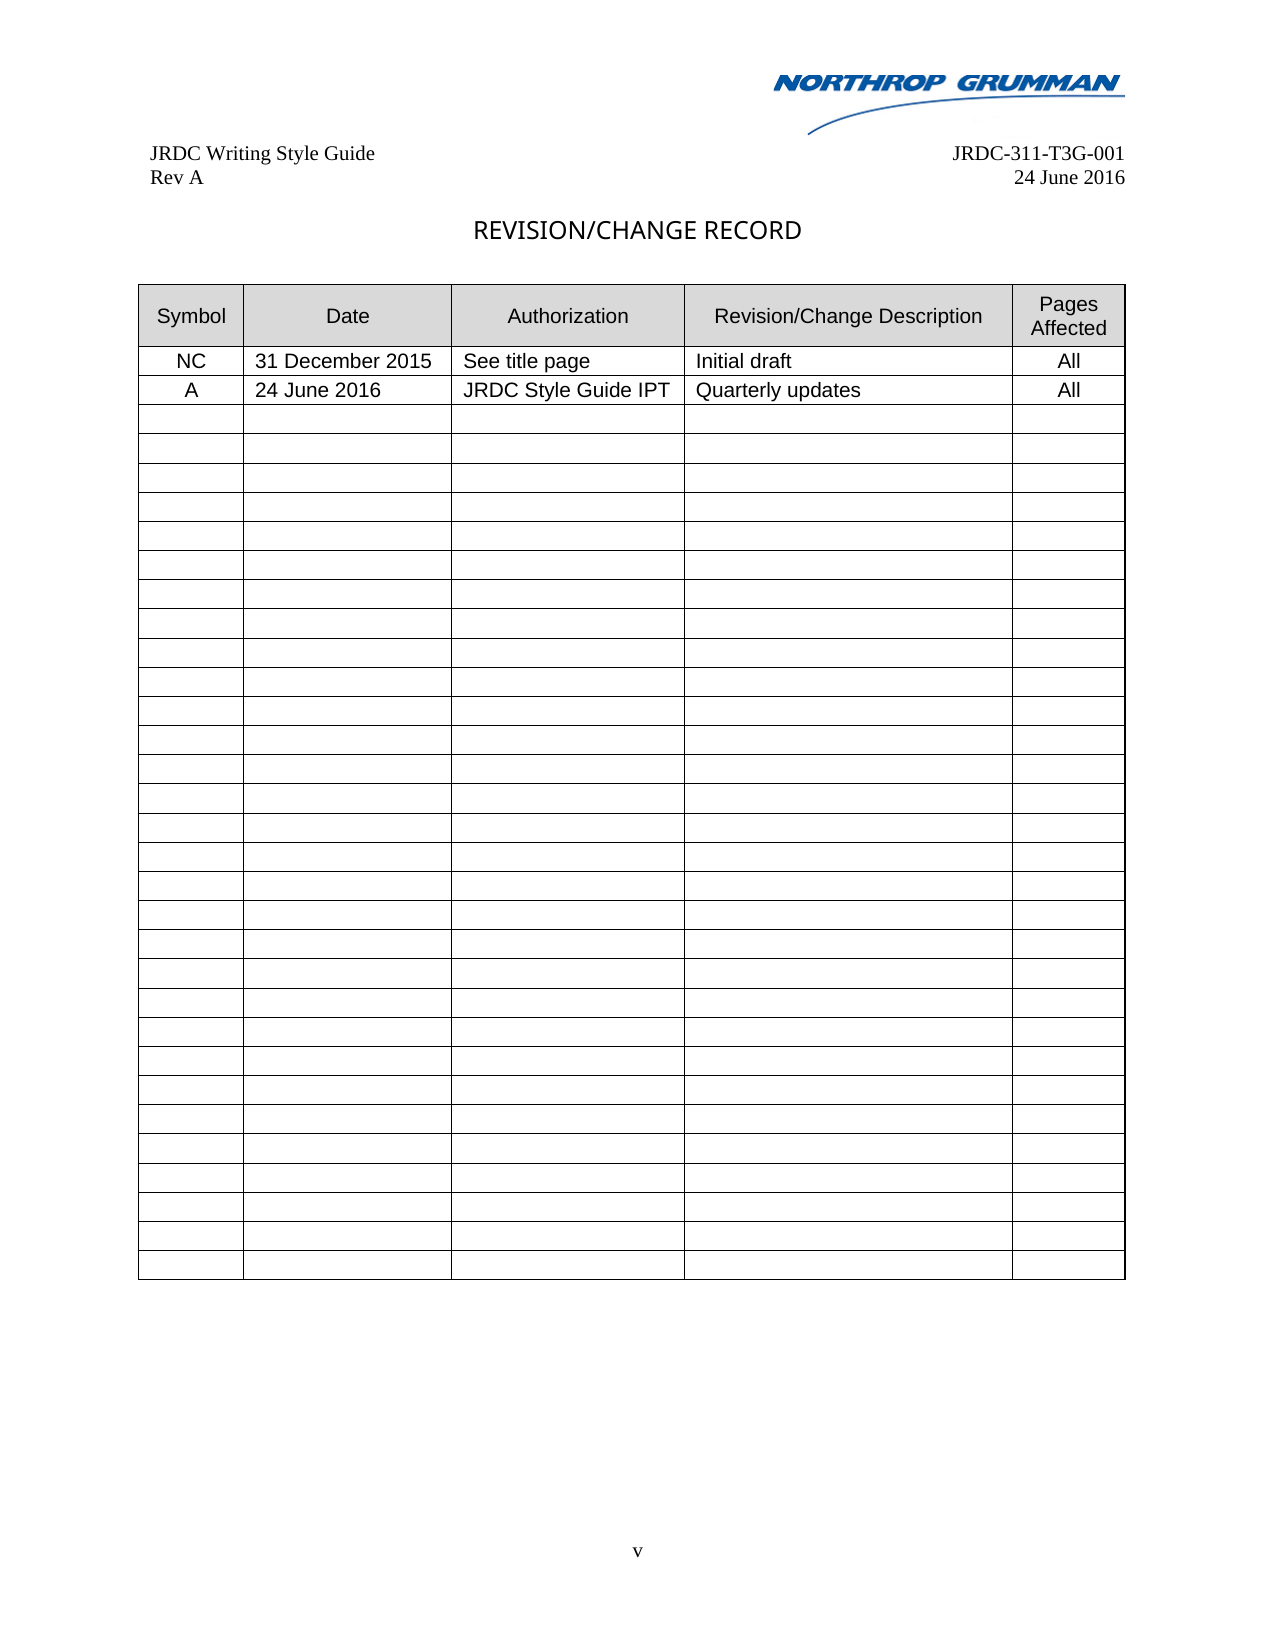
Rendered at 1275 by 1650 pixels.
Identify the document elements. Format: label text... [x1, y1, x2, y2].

table_cell [685, 405, 1012, 433]
table_cell [452, 755, 684, 783]
table_cell [452, 989, 684, 1017]
table_cell [1013, 1251, 1124, 1279]
table_cell [139, 901, 243, 929]
table_cell [685, 1251, 1012, 1279]
table_cell [452, 1105, 684, 1133]
table_cell [139, 814, 243, 842]
table_cell [685, 1047, 1012, 1075]
table_cell [139, 959, 243, 987]
table_cell [452, 1164, 684, 1192]
table_cell [452, 1047, 684, 1075]
table_cell [685, 1018, 1012, 1046]
table_cell [452, 551, 684, 579]
table_cell [685, 697, 1012, 725]
table_cell [685, 1164, 1012, 1192]
table_cell [1013, 1193, 1124, 1221]
table_cell [244, 726, 451, 754]
table_cell [139, 493, 243, 521]
table_cell [685, 843, 1012, 871]
table_cell [685, 1193, 1012, 1221]
table_cell [244, 639, 451, 667]
table_cell [685, 814, 1012, 842]
table_cell [1013, 551, 1124, 579]
table_cell [244, 580, 451, 608]
table_cell [244, 668, 451, 696]
table_cell [1013, 434, 1124, 462]
table_cell [244, 1251, 451, 1279]
table_cell All [1013, 347, 1124, 375]
table_cell [139, 580, 243, 608]
table_cell [452, 930, 684, 958]
table_cell [1013, 405, 1124, 433]
table_cell [1013, 522, 1124, 550]
table_header Revision/Change Description [685, 285, 1012, 346]
table_cell [452, 1076, 684, 1104]
table_cell [1013, 1105, 1124, 1133]
table_cell [1013, 784, 1124, 812]
table_cell [139, 434, 243, 462]
table_cell [452, 872, 684, 900]
table_cell [139, 726, 243, 754]
table_cell [452, 959, 684, 987]
table_cell [1013, 697, 1124, 725]
table_cell [685, 989, 1012, 1017]
picture [773, 75, 1125, 141]
table_cell [139, 522, 243, 550]
table_cell [244, 464, 451, 492]
table_cell [244, 493, 451, 521]
table_cell [452, 639, 684, 667]
table_cell [685, 580, 1012, 608]
table_cell [244, 434, 451, 462]
table_header Pages Affected [1013, 285, 1124, 346]
table_cell [1013, 901, 1124, 929]
table_cell [139, 551, 243, 579]
table_cell [1013, 639, 1124, 667]
table_cell [1013, 930, 1124, 958]
table_cell [244, 609, 451, 637]
table_cell [685, 755, 1012, 783]
table_cell [452, 493, 684, 521]
table_cell [139, 1222, 243, 1250]
table_cell [452, 1251, 684, 1279]
table_cell [1013, 609, 1124, 637]
table_cell [139, 1164, 243, 1192]
table_cell [244, 989, 451, 1017]
table_cell [1013, 1076, 1124, 1104]
table_cell [244, 959, 451, 987]
table_cell [685, 901, 1012, 929]
table_cell [139, 1251, 243, 1279]
table_cell [244, 1076, 451, 1104]
table_cell [139, 1047, 243, 1075]
table_cell [139, 609, 243, 637]
table_cell [244, 784, 451, 812]
table_cell [452, 843, 684, 871]
table_cell [685, 872, 1012, 900]
table_cell [452, 726, 684, 754]
table_cell Quarterly updates [685, 376, 1012, 404]
table_cell [139, 639, 243, 667]
table_cell JRDC Style Guide IPT [452, 376, 684, 404]
table_cell [685, 434, 1012, 462]
table_cell [685, 726, 1012, 754]
table_cell [685, 1105, 1012, 1133]
table_cell [244, 1105, 451, 1133]
table_cell [139, 872, 243, 900]
table_cell [244, 697, 451, 725]
table_cell [685, 1134, 1012, 1162]
table_cell [452, 609, 684, 637]
table_cell [685, 930, 1012, 958]
table_cell [685, 784, 1012, 812]
table_cell [244, 755, 451, 783]
table_header Authorization [452, 285, 684, 346]
table_cell [139, 668, 243, 696]
table_cell [244, 551, 451, 579]
table_cell [244, 1018, 451, 1046]
table_cell [244, 405, 451, 433]
table_cell [452, 464, 684, 492]
table_cell [1013, 580, 1124, 608]
table_cell See title page [452, 347, 684, 375]
table_cell Initial draft [685, 347, 1012, 375]
subtitle REVISION/CHANGE RECORD [150, 213, 1125, 247]
table_cell [139, 1134, 243, 1162]
table_cell [244, 872, 451, 900]
table_cell [452, 1193, 684, 1221]
table_cell 31 December 2015 [244, 347, 451, 375]
table_cell [1013, 814, 1124, 842]
table_header Symbol [139, 285, 243, 346]
table_cell [139, 405, 243, 433]
table_header Date [244, 285, 451, 346]
table_cell [1013, 755, 1124, 783]
table_cell [452, 697, 684, 725]
table_cell [685, 609, 1012, 637]
table_cell [244, 1134, 451, 1162]
table_cell [1013, 464, 1124, 492]
table_cell [685, 1076, 1012, 1104]
table_cell [244, 1164, 451, 1192]
table_cell [244, 930, 451, 958]
table_cell [452, 405, 684, 433]
table_cell [139, 1193, 243, 1221]
table_cell [244, 1222, 451, 1250]
table_cell [139, 843, 243, 871]
table_cell [1013, 1134, 1124, 1162]
table_cell [685, 493, 1012, 521]
table_cell [452, 668, 684, 696]
table_cell [139, 784, 243, 812]
table_cell [685, 551, 1012, 579]
table_cell 24 June 2016 [244, 376, 451, 404]
table_cell [244, 522, 451, 550]
table_cell [452, 522, 684, 550]
table_cell [139, 930, 243, 958]
table_cell [452, 580, 684, 608]
table_cell [1013, 1047, 1124, 1075]
table_cell [452, 1222, 684, 1250]
table_cell [1013, 668, 1124, 696]
table_cell [1013, 1164, 1124, 1192]
table_cell [139, 1076, 243, 1104]
table_cell [244, 1193, 451, 1221]
table_cell [685, 464, 1012, 492]
table_cell [1013, 989, 1124, 1017]
table_cell [1013, 493, 1124, 521]
table_cell [244, 843, 451, 871]
table_cell [452, 1018, 684, 1046]
table_cell [139, 989, 243, 1017]
table_cell [452, 784, 684, 812]
table_cell [452, 434, 684, 462]
table_cell NC [139, 347, 243, 375]
table_cell [244, 814, 451, 842]
table_cell [139, 464, 243, 492]
table_cell A [139, 376, 243, 404]
table_cell [1013, 726, 1124, 754]
table_cell [685, 1222, 1012, 1250]
table_cell [244, 1047, 451, 1075]
table_cell [452, 1134, 684, 1162]
table_cell [685, 639, 1012, 667]
table_cell [139, 697, 243, 725]
table_cell [685, 522, 1012, 550]
table_cell [139, 1105, 243, 1133]
table_cell [1013, 959, 1124, 987]
table_cell [452, 901, 684, 929]
table_cell [452, 814, 684, 842]
table_cell [139, 755, 243, 783]
table_cell [685, 668, 1012, 696]
table_cell [1013, 843, 1124, 871]
table_cell [244, 901, 451, 929]
table_cell [139, 1018, 243, 1046]
table_cell [1013, 1018, 1124, 1046]
table_cell [685, 959, 1012, 987]
table_cell [1013, 872, 1124, 900]
table_cell All [1013, 376, 1124, 404]
table_cell [1013, 1222, 1124, 1250]
